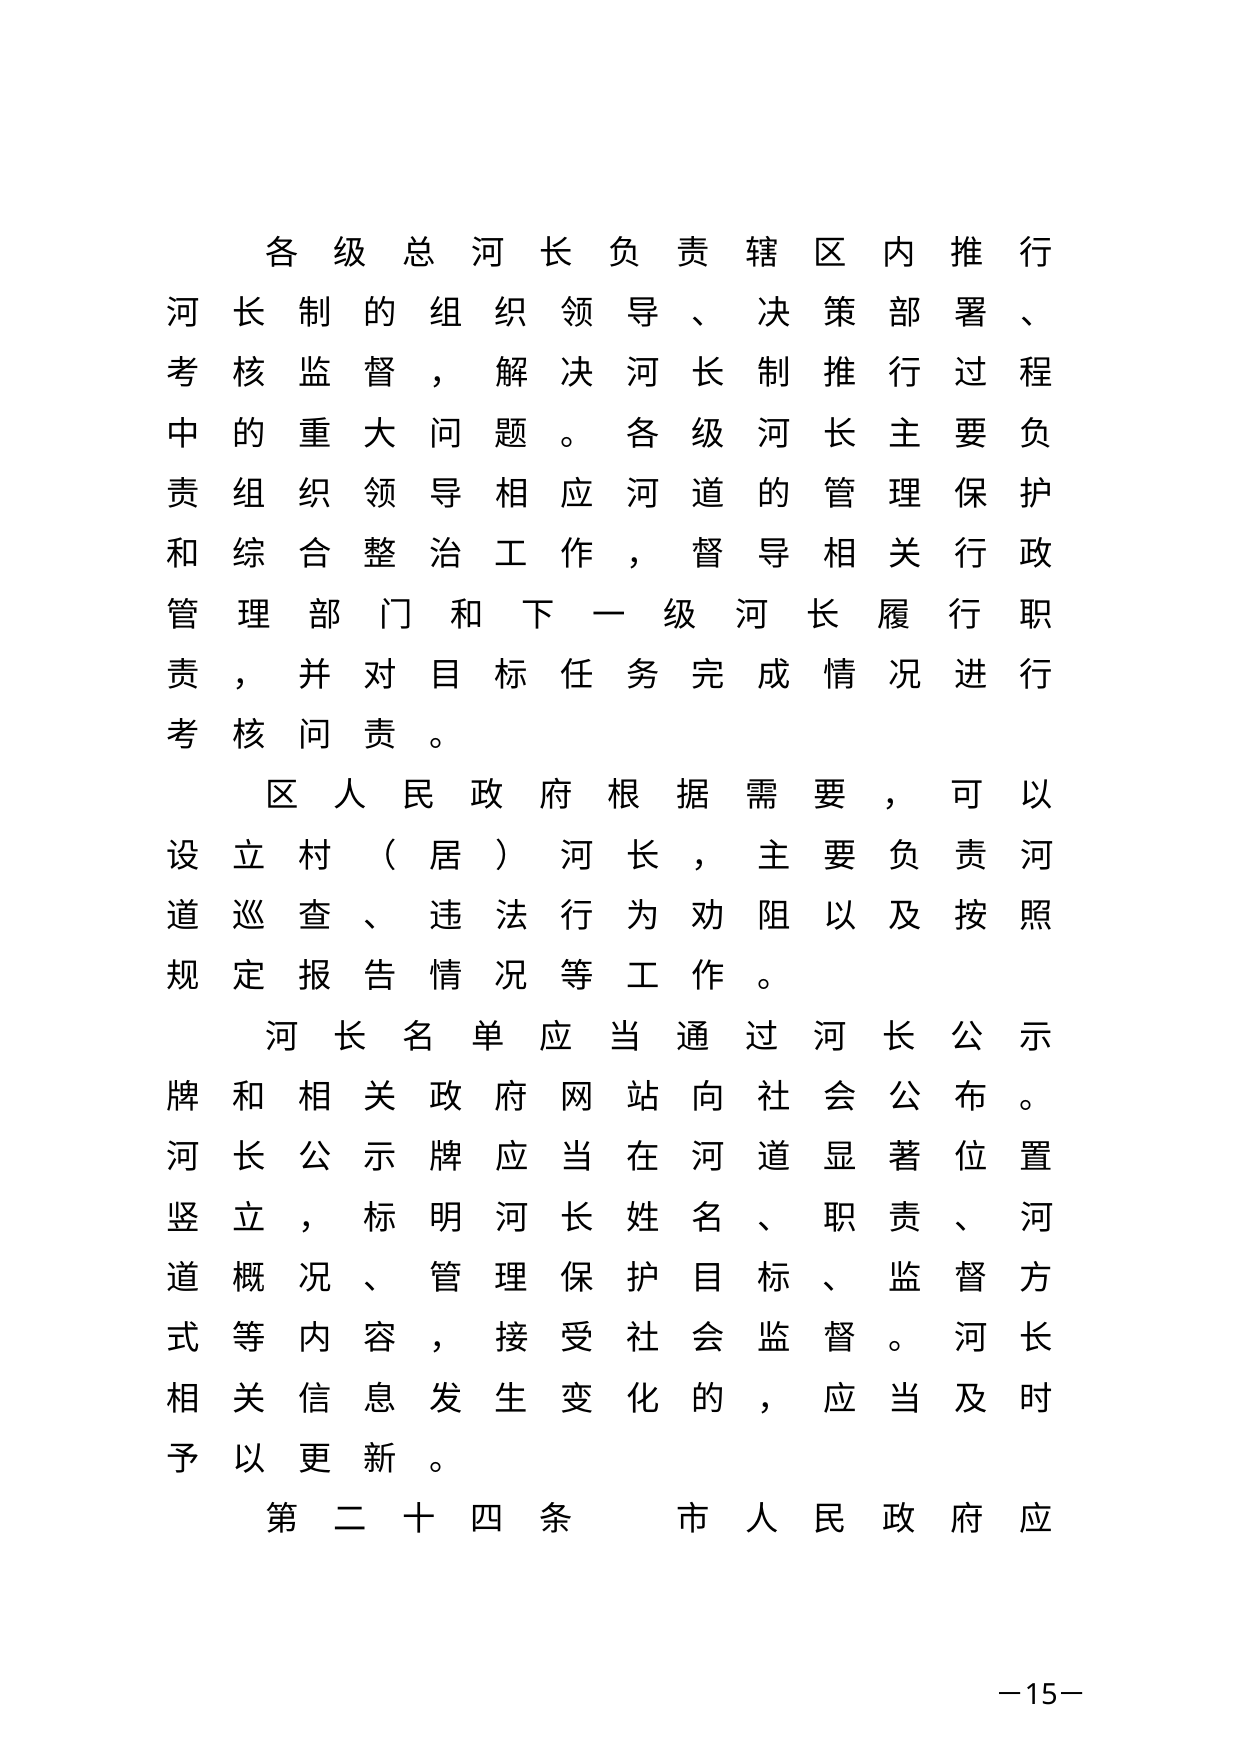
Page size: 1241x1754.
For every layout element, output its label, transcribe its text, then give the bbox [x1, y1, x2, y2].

text 河长名单应当通过河长公示牌和相关政府网站向社会公布。河长公示牌应当在河道显著位置竖立，标明河长姓名、职责、河道概况、管理保护目标、监督方式等内容，接受社会监督。河长相关信息发生变化的，应当及时予以更新。 [167, 1003, 1085, 1486]
text 区人民政府根据需要，可以设立村（居）河长，主要负责河道巡查、违法行为劝阻以及按照规定报告情况等工作。 [167, 762, 1085, 1003]
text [167, 1486, 1085, 1546]
text 各级总河长负责辖区内推行河长制的组织领导、决策部署、考核监督，解决河长制推行过程中的重大问题。各级河长主要负责组织领导相应河道的管理保护和综合整治工作，督导相关行政管理部门和下一级河长履行职责，并对目标任务完成情况进行考核问责。 [167, 219, 1085, 762]
